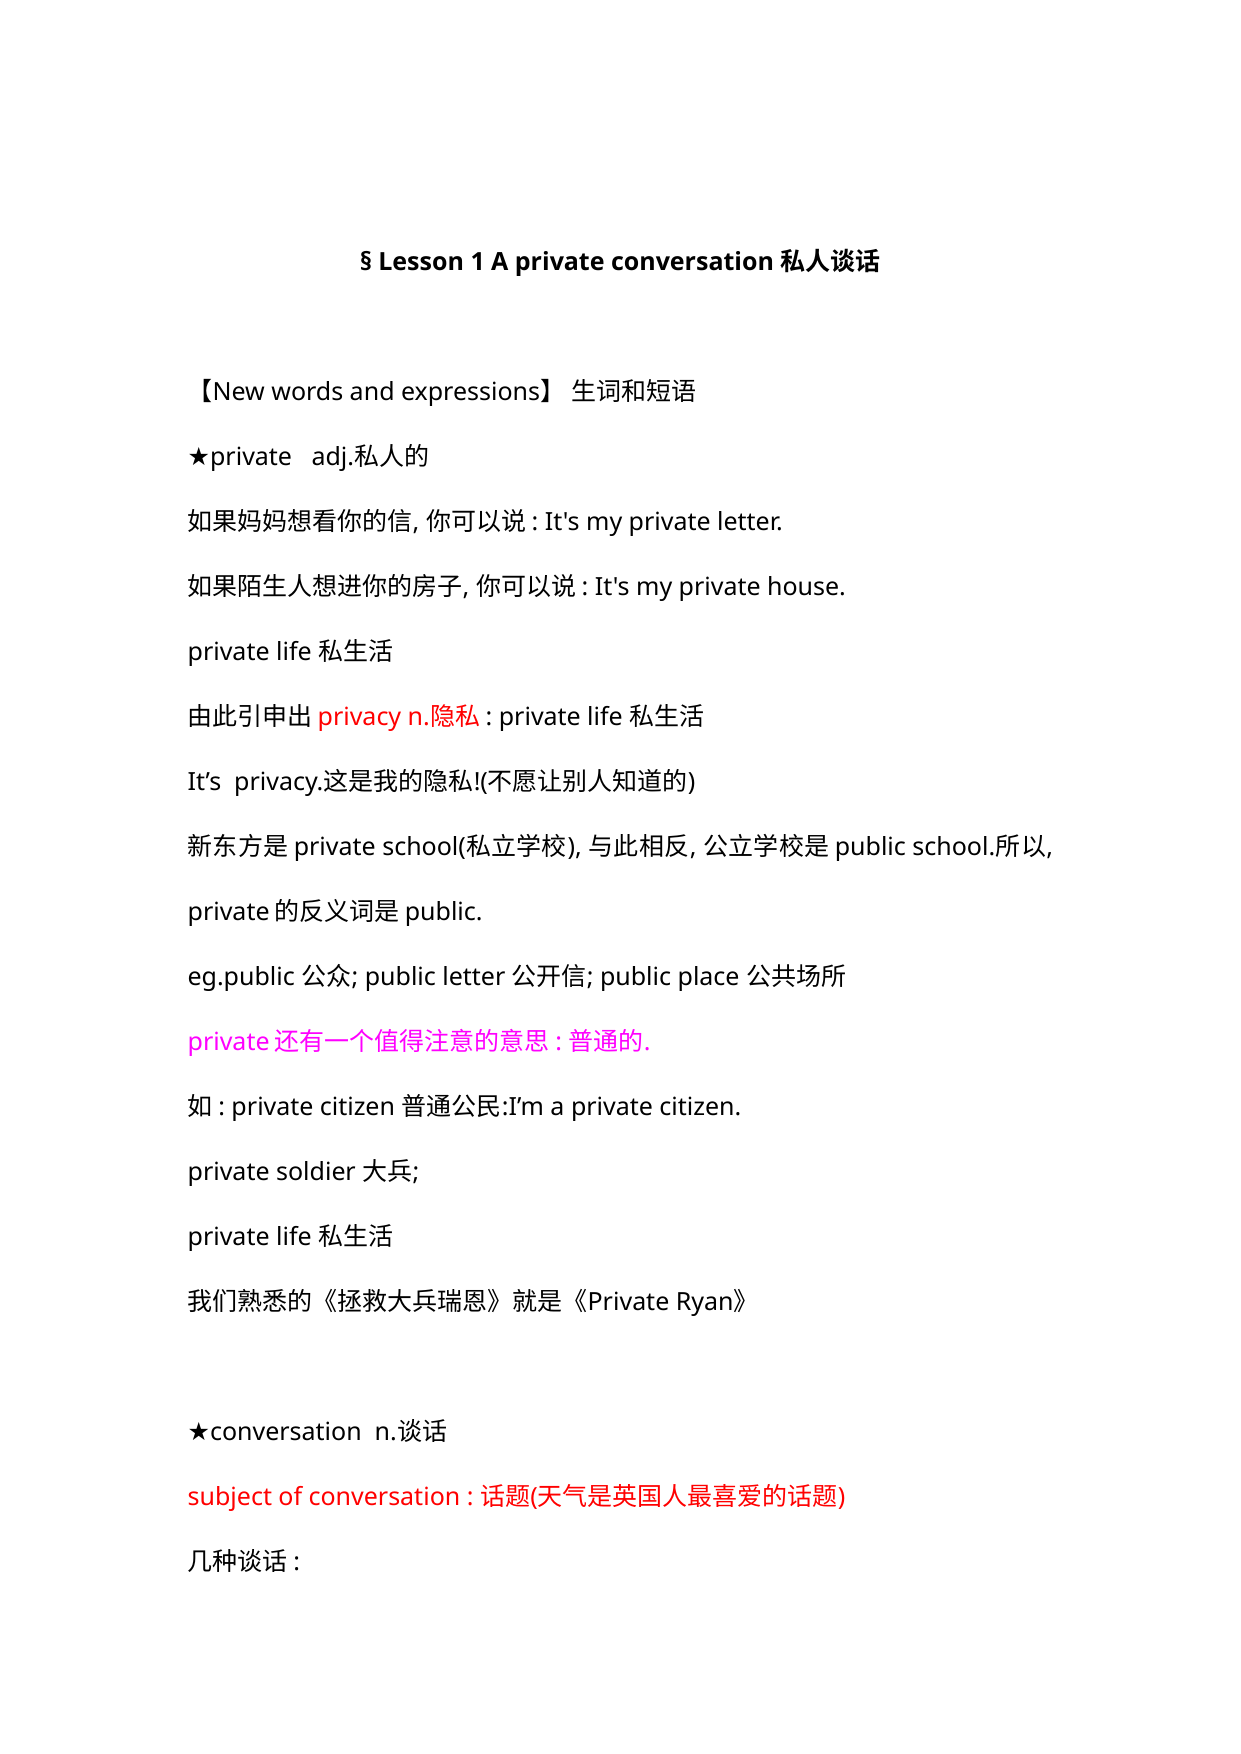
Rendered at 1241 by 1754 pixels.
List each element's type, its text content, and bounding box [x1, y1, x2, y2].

text private还有一个值得注意的意思 : 普通的. [187, 1007, 1053, 1072]
text 如果陌生人想进你的房子, 你可以说 : It's my private house. [187, 552, 1053, 617]
text private life 私生活 [187, 617, 1053, 682]
text private life 私生活 [187, 1202, 1053, 1267]
text 由此引申出privacy n.隐私 : private life 私生活 [187, 682, 1053, 747]
text ★conversation n.谈话 [187, 1397, 1053, 1462]
text subject of conversation : 话题(天气是英国人最喜爱的话题) [187, 1462, 1053, 1527]
text 如果妈妈想看你的信, 你可以说 : It's my private letter. [187, 487, 1053, 552]
text § Lesson private conversation 私人谈话 [187, 227, 1053, 292]
text ★private adj.私人的 [187, 422, 1053, 487]
text It’s privacy.这是我的隐私!(不愿让别人知道的) [187, 747, 1053, 812]
text 新东方是private school(私立学校), 与此相反, 公立学校是public school.所以, private的反义词是public. [187, 812, 1053, 942]
text 几种谈话 : [187, 1527, 1053, 1592]
text 如 : private citizen 普通公民:I’m a private citizen. [187, 1072, 1053, 1137]
text 我们熟悉的《拯救大兵瑞恩》就是《Private Ryan》 [187, 1267, 1053, 1332]
text private soldier 大兵; [187, 1137, 1053, 1202]
text eg.public 公众; public letter 公开信; public place 公共场所 [187, 942, 1053, 1007]
text 【New words and expressions】 生词和短语 [187, 357, 1053, 422]
